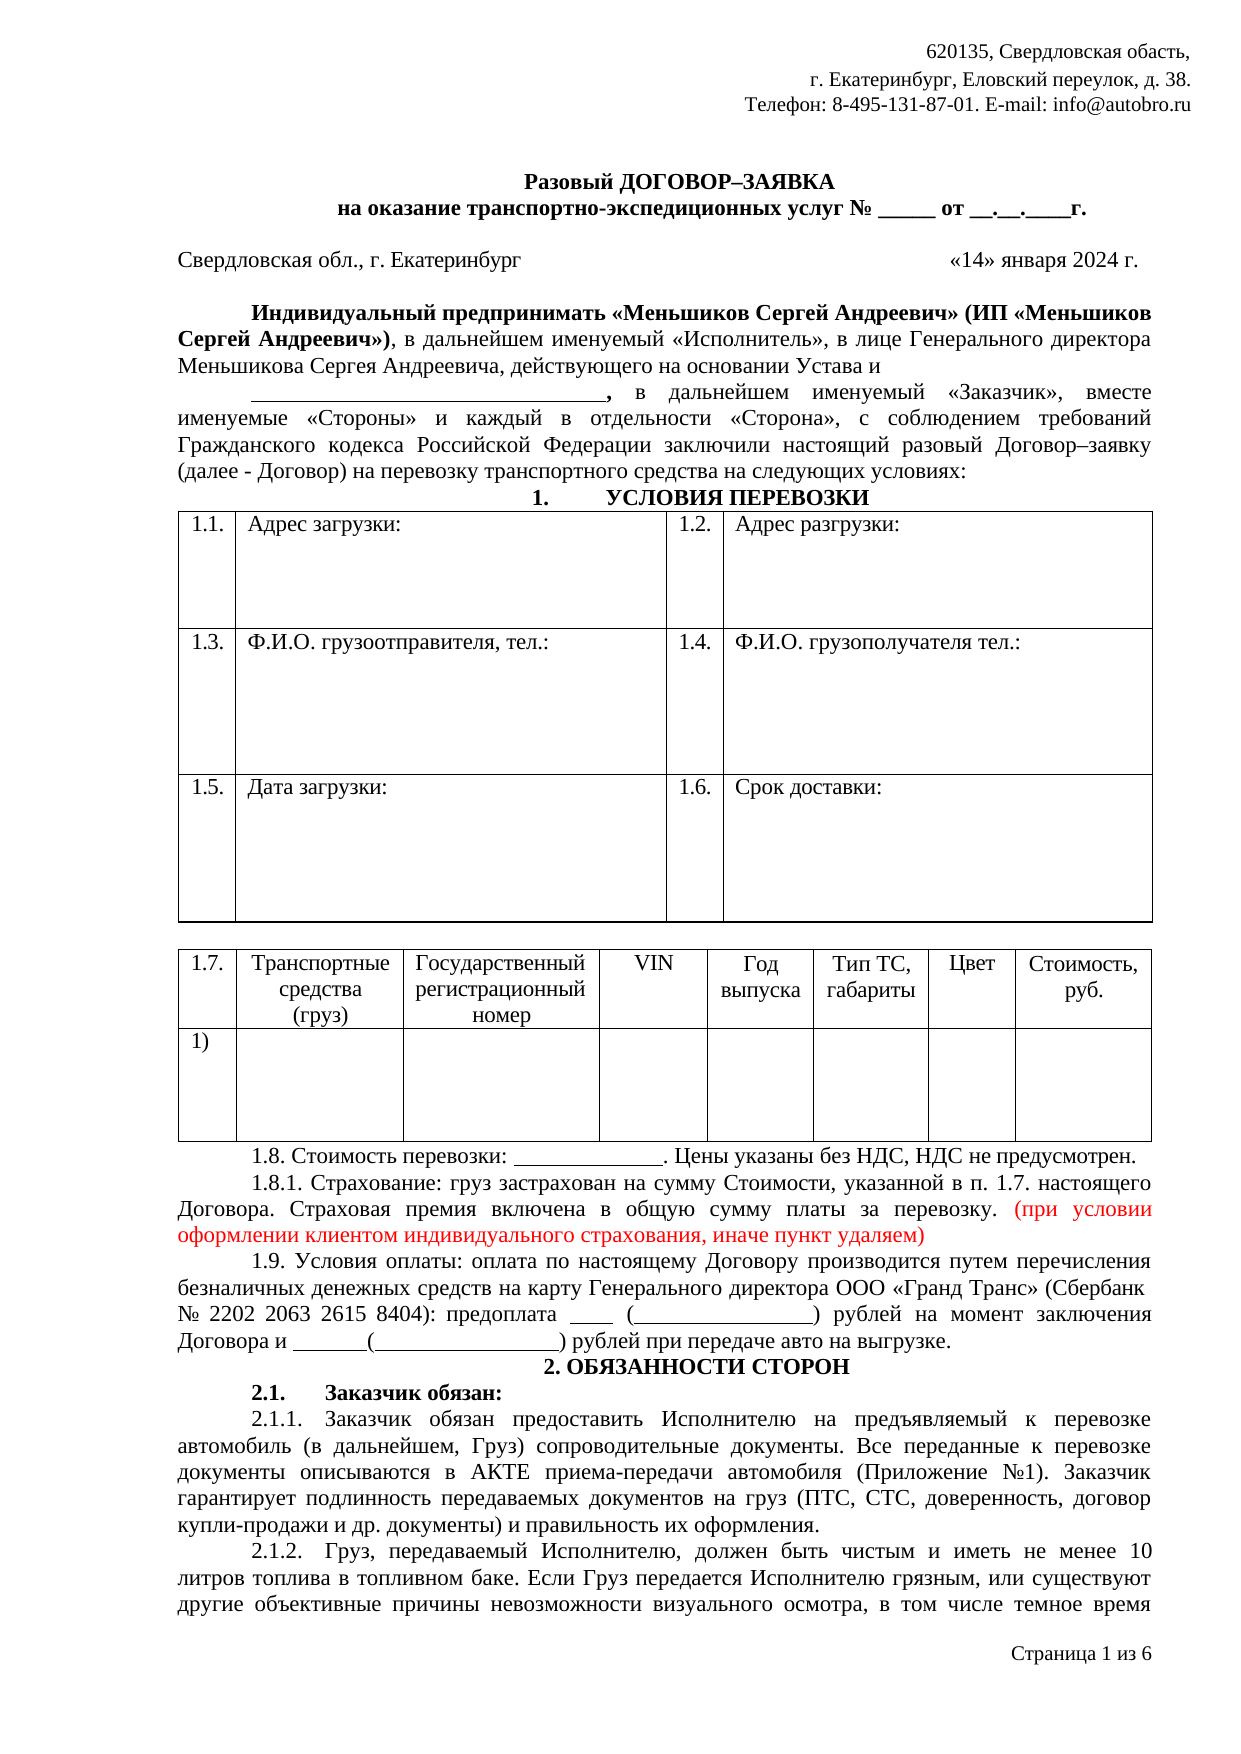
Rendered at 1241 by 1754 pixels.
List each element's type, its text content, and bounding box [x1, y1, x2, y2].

subtitle УСЛОВИЯ ПЕРЕВОЗКИ [532, 484, 1166, 511]
table_header Цвет [929, 950, 1015, 1028]
table_cell [404, 1029, 599, 1141]
list Страхование: груз застрахован на сумму Стоимости, указанной в п. 1.7. настоящего Договора. Страховая премия включена в общую сумму платы за перевозку. (при условии оформлении клиентом индивидуального страхования, иначе пункт удаляем) [177, 1168, 1152, 1248]
table_cell [237, 1029, 403, 1141]
table_cell [1016, 1029, 1151, 1141]
table_header Транспортные средства (груз) [237, 950, 403, 1028]
text на оказание транспортно-экспедиционных услуг № _____ от __.__.____г. [337, 194, 1166, 221]
table_header Год выпуска [708, 950, 813, 1028]
text № 2202 2063 2615 8404): предоплата ( ) рублей на момент заключения Договора и ( ) рублей при передаче авто на выгрузке. [177, 1300, 1152, 1353]
table_header 1.1. [179, 512, 235, 628]
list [177, 1537, 1152, 1616]
table_header Государственный регистрационный номер [404, 950, 599, 1028]
list Условия оплаты: оплата по настоящему Договору производится путем перечисления безналичных денежных средств на карту Генерального директора ООО «Гранд Транс» (Сбербанк [177, 1248, 1152, 1300]
text , в дальнейшем именуемый «Заказчик», вместе именуемые «Стороны» и каждый в отдельности «Сторона», с соблюдением требований Гражданского кодекса Российской Федерации заключили настоящий разовый Договор–заявку (далее - Договор) на перевозку транспортного средства на следующих условиях: [177, 378, 1152, 483]
table_header Тип ТС, габариты [814, 950, 928, 1028]
table_cell [929, 1029, 1015, 1141]
table_cell [814, 1029, 928, 1141]
table_header 1.2. [667, 512, 723, 628]
table_cell Срок доставки: [724, 775, 1152, 921]
subtitle ОБЯЗАННОСТИ СТОРОН [543, 1353, 1166, 1379]
subtitle Заказчик обязан: [251, 1379, 1166, 1405]
table_cell 1) [179, 1029, 236, 1141]
table_cell [600, 1029, 707, 1141]
text Свердловская обл., г. Екатеринбург «14» января 2024 г. [177, 246, 1166, 273]
table_cell Дата загрузки: [236, 775, 666, 921]
table_header Адрес разгрузки: [724, 512, 1152, 628]
table_cell 1.5. [179, 775, 235, 921]
table_cell 1.3. [179, 629, 235, 774]
table_header Адрес загрузки: [236, 512, 666, 628]
list Стоимость перевозки: . Цены указаны без НДС, НДС не предусмотрен. [251, 1142, 1166, 1168]
table_header 1.7. [179, 950, 236, 1028]
table_cell Ф.И.О. грузополучателя тел.: [724, 629, 1152, 774]
table_header Стоимость, руб. [1016, 950, 1151, 1028]
text Индивидуальный предпринимать «Меньшиков Сергей Андреевич» (ИП «Меньшиков Сергей Андреевич»), в дальнейшем именуемый «Исполнитель», в лице Генерального директора Меньшикова Сергея Андреевича, действующего на основании Устава и [177, 299, 1152, 378]
list Заказчик обязан предоставить Исполнителю на предъявляемый к перевозке автомобиль (в дальнейшем, Груз) сопроводительные документы. Все переданные к перевозке документы описываются в АКТЕ приема-передачи автомобиля (Приложение №1). Заказчик гарантирует подлинность передаваемых документов на груз (ПТС, СТС, доверенность, договор купли-продажи и др. документы) и правильность их оформления. [177, 1405, 1152, 1537]
table_header VIN [600, 950, 707, 1028]
table_cell [708, 1029, 813, 1141]
table_cell 1.6. [667, 775, 723, 921]
subtitle Разовый ДОГОВОР–ЗАЯВКА [192, 168, 1166, 194]
table_cell 1.4. [667, 629, 723, 774]
table_cell Ф.И.О. грузоотправителя, тел.: [236, 629, 666, 774]
